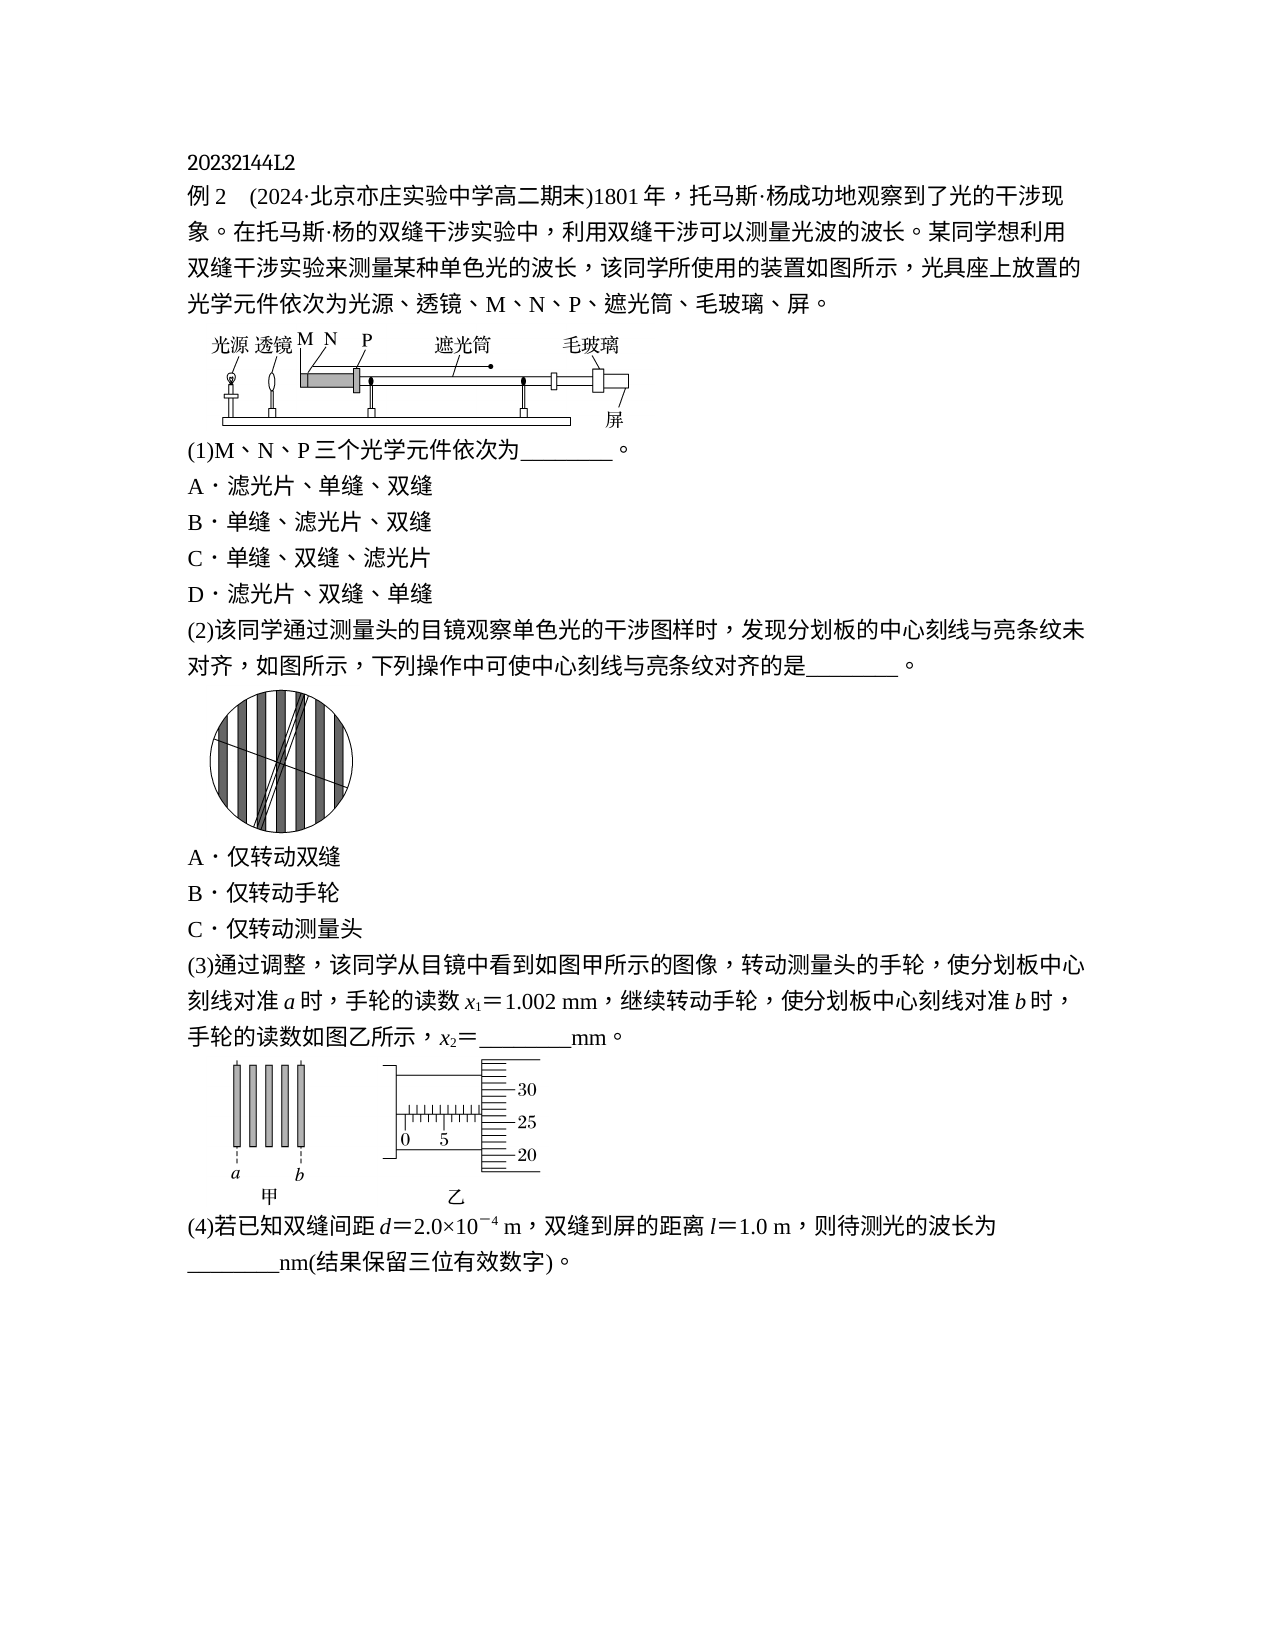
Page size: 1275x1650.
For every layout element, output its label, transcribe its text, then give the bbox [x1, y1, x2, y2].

text (2)该同学通过测量头的目镜观察单色光的干涉图样时，发现分划板的中心刻线与亮条纹未对齐，如图所示，下列操作中可使中心刻线与亮条纹对齐的是________。 [187, 614, 1087, 681]
picture [206, 323, 655, 431]
text B．仅转动手轮 [187, 877, 1087, 908]
text A．滤光片、单缝、双缝 [187, 470, 1087, 501]
text (1)M、N、P三个光学元件依次为________。 [187, 434, 1087, 465]
picture [206, 1056, 549, 1207]
text (4)若已知双缝间距d＝2.0×10－4 m，双缝到屏的距离l＝1.0 m，则待测光的波长为________nm(结果保留三位有效数字)。 [187, 1210, 1087, 1277]
text (3)通过调整，该同学从目镜中看到如图甲所示的图像，转动测量头的手轮，使分划板中心刻线对准a时，手轮的读数x1＝1.002 mm，继续转动手轮，使分划板中心刻线对准b时，手轮的读数如图乙所示，x2＝________mm。 [187, 949, 1087, 1052]
text D．滤光片、双缝、单缝 [187, 578, 1087, 609]
text 20232144L2 [187, 150, 1087, 176]
text A．仅转动双缝 [187, 841, 1087, 872]
picture [206, 685, 360, 837]
text B．单缝、滤光片、双缝 [187, 506, 1087, 537]
text C．仅转动测量头 [187, 913, 1087, 944]
text C．单缝、双缝、滤光片 [187, 542, 1087, 573]
text 例2 (2024·北京亦庄实验中学高二期末)1801年，托马斯·杨成功地观察到了光的干涉现象。在托马斯·杨的双缝干涉实验中，利用双缝干涉可以测量光波的波长。某同学想利用双缝干涉实验来测量某种单色光的波长，该同学所使用的装置如图所示，光具座上放置的光学元件依次为光源、透镜、M、N、P、遮光筒、毛玻璃、屏。 [187, 180, 1087, 319]
